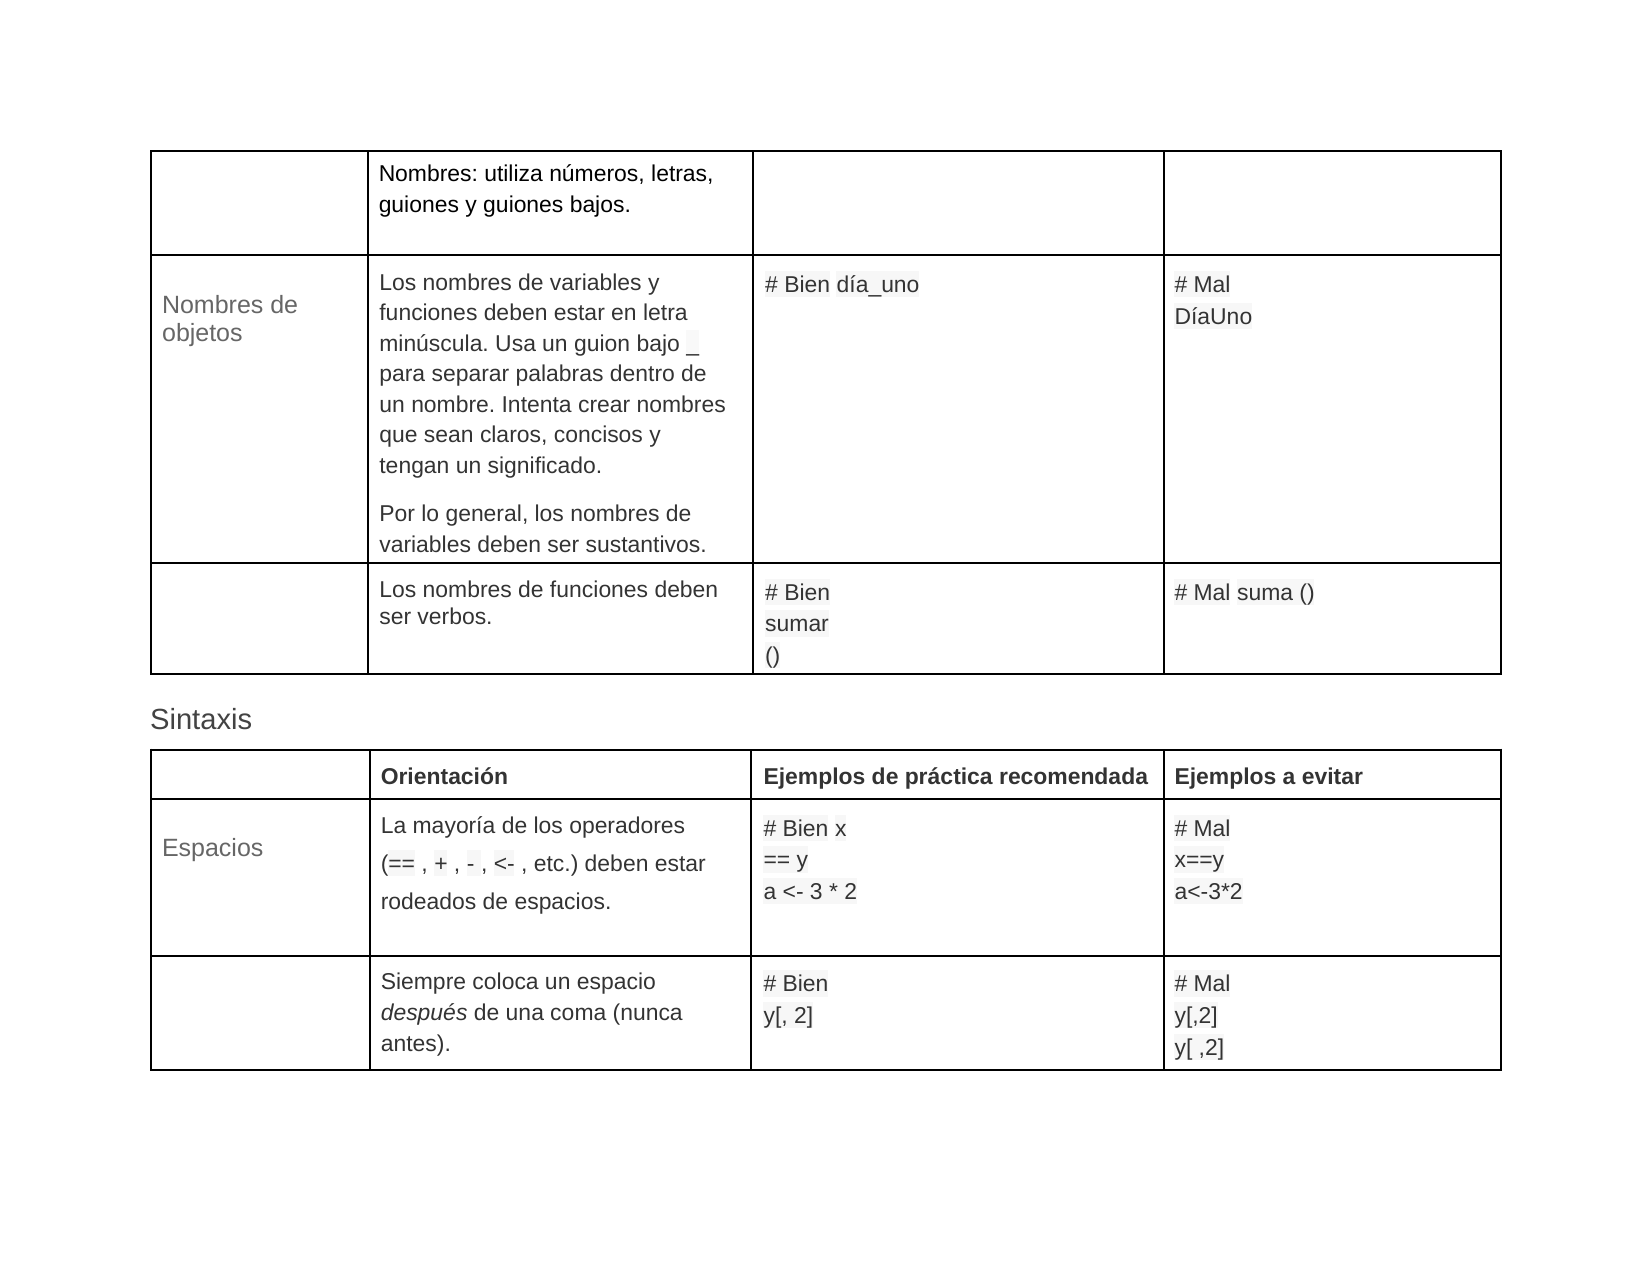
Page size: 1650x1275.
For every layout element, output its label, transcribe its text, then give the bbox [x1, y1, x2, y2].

table_header Ejemplos a evitar [1165, 751, 1500, 798]
table_cell # Mal x==y a<-3*2 [1165, 800, 1500, 954]
text Sintaxis [150, 702, 1514, 736]
table_header Nombres: utiliza números, letras, guiones y guiones bajos. [369, 152, 752, 254]
table_cell # Mal y[,2] y[ ,2] [1165, 957, 1500, 1069]
table_cell # Mal suma () [1165, 564, 1500, 673]
table_cell # Bien sumar () [754, 564, 1163, 673]
table_cell # Mal DíaUno [1165, 256, 1500, 562]
table_cell Los nombres de funciones deben ser verbos. [369, 564, 752, 673]
table_cell Siempre coloca un espacio después de una coma (nunca antes). [371, 957, 750, 1069]
table_header [1165, 152, 1500, 254]
table_cell Nombres de objetos [152, 256, 367, 562]
table_cell # Bien x == y a <- 3 * 2 [752, 800, 1163, 954]
table_cell # Bien día_uno [754, 256, 1163, 562]
table_cell # Bien y[, 2] [752, 957, 1163, 1069]
table_cell Espacios [152, 800, 369, 954]
table_header [152, 152, 367, 254]
table_cell [152, 564, 367, 673]
table_header Orientación [371, 751, 750, 798]
table_header [754, 152, 1163, 254]
table_cell [152, 957, 369, 1069]
table_cell La mayoría de los operadores (== , + , - , <- , etc.) deben estar rodeados de espacios. [371, 800, 750, 954]
table_header [152, 751, 369, 798]
table_header Ejemplos de práctica recomendada [752, 751, 1163, 798]
table_cell Los nombres de variables y funciones deben estar en letra minúscula. Usa un guion bajo _ para separar palabras dentro de un nombre. Intenta crear nombres que sean claros, concisos y tengan un significado. Por lo general, los nombres de variables deben ser sustantivos. [369, 256, 752, 562]
